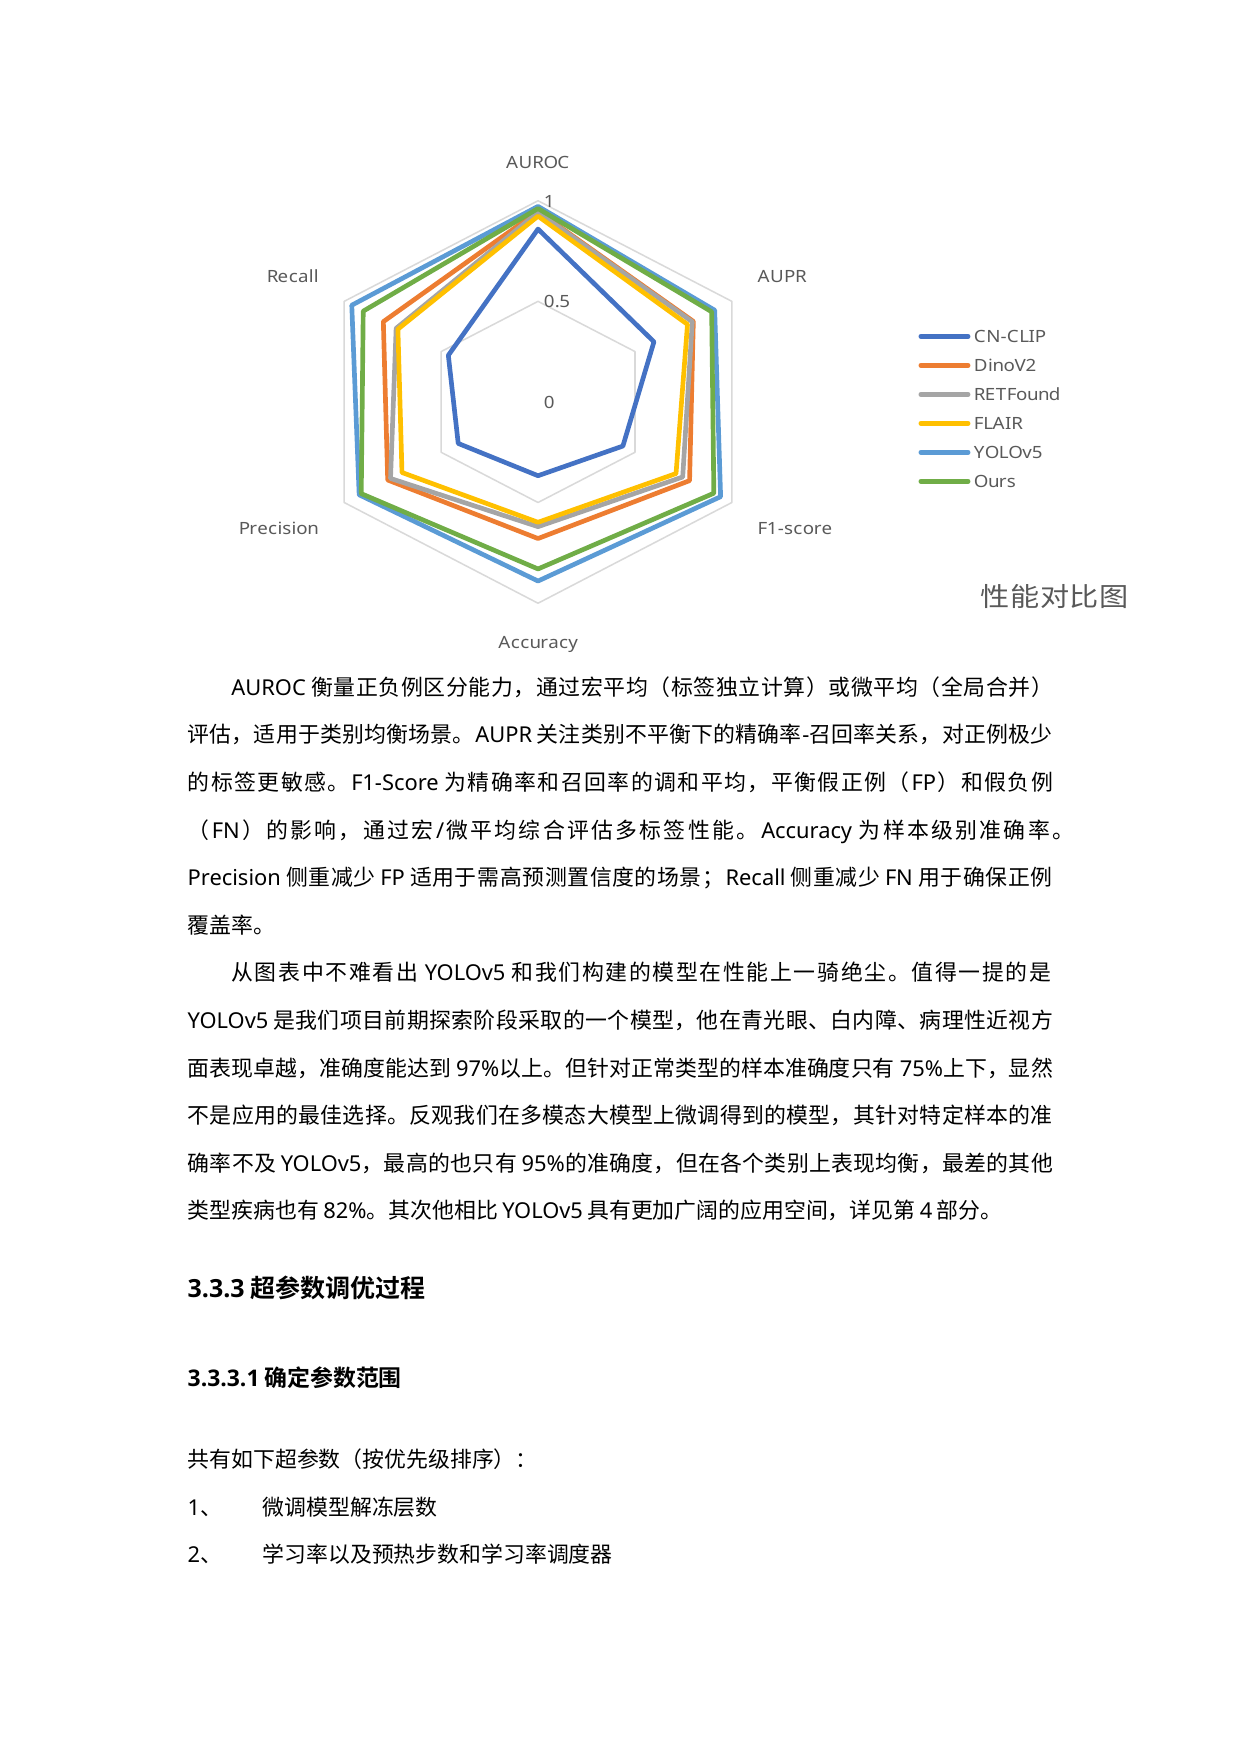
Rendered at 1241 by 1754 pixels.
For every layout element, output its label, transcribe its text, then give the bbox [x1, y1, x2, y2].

text AUROC衡量正负例区分能力，通过宏平均（标签独立计算）或微平均（全局合并）评估，适用于类别均衡场景。AUPR关注类别不平衡下的精确率-召回率关系，对正例极少的标签更敏感。F1-Score为精确率和召回率的调和平均，平衡假正例（FP）和假负例（FN）的影响，通过宏/微平均综合评估多标签性能。Accuracy为样本级别准确率。Precision侧重减少FP适用于需高预测置信度的场景；Recall侧重减少FN用于确保正例覆盖率。 [187, 150, 1053, 939]
list 学习率以及预热步数和学习率调度器 [187, 1537, 1053, 1569]
subtitle 3.3.3.1确定参数范围 [187, 1360, 1053, 1393]
list 微调模型解冻层数 [187, 1489, 1053, 1521]
text 从图表中不难看出YOLOv5和我们构建的模型在性能上一骑绝尘。值得一提的是YOLOv5是我们项目前期探索阶段采取的一个模型，他在青光眼、白内障、病理性近视方面表现卓越，准确度能达到97%以上。但针对正常类型的样本准确度只有75%上下，显然不是应用的最佳选择。反观我们在多模态大模型上微调得到的模型，其针对特定样本的准确率不及YOLOv5，最高的也只有95%的准确度，但在各个类别上表现均衡，最差的其他类型疾病也有82%。其次他相比YOLOv5具有更加广阔的应用空间，详见第4部分。 [187, 955, 1053, 1225]
text 共有如下超参数（按优先级排序）： [187, 1442, 1053, 1474]
subtitle 3.3.3超参数调优过程 [187, 1268, 1053, 1304]
